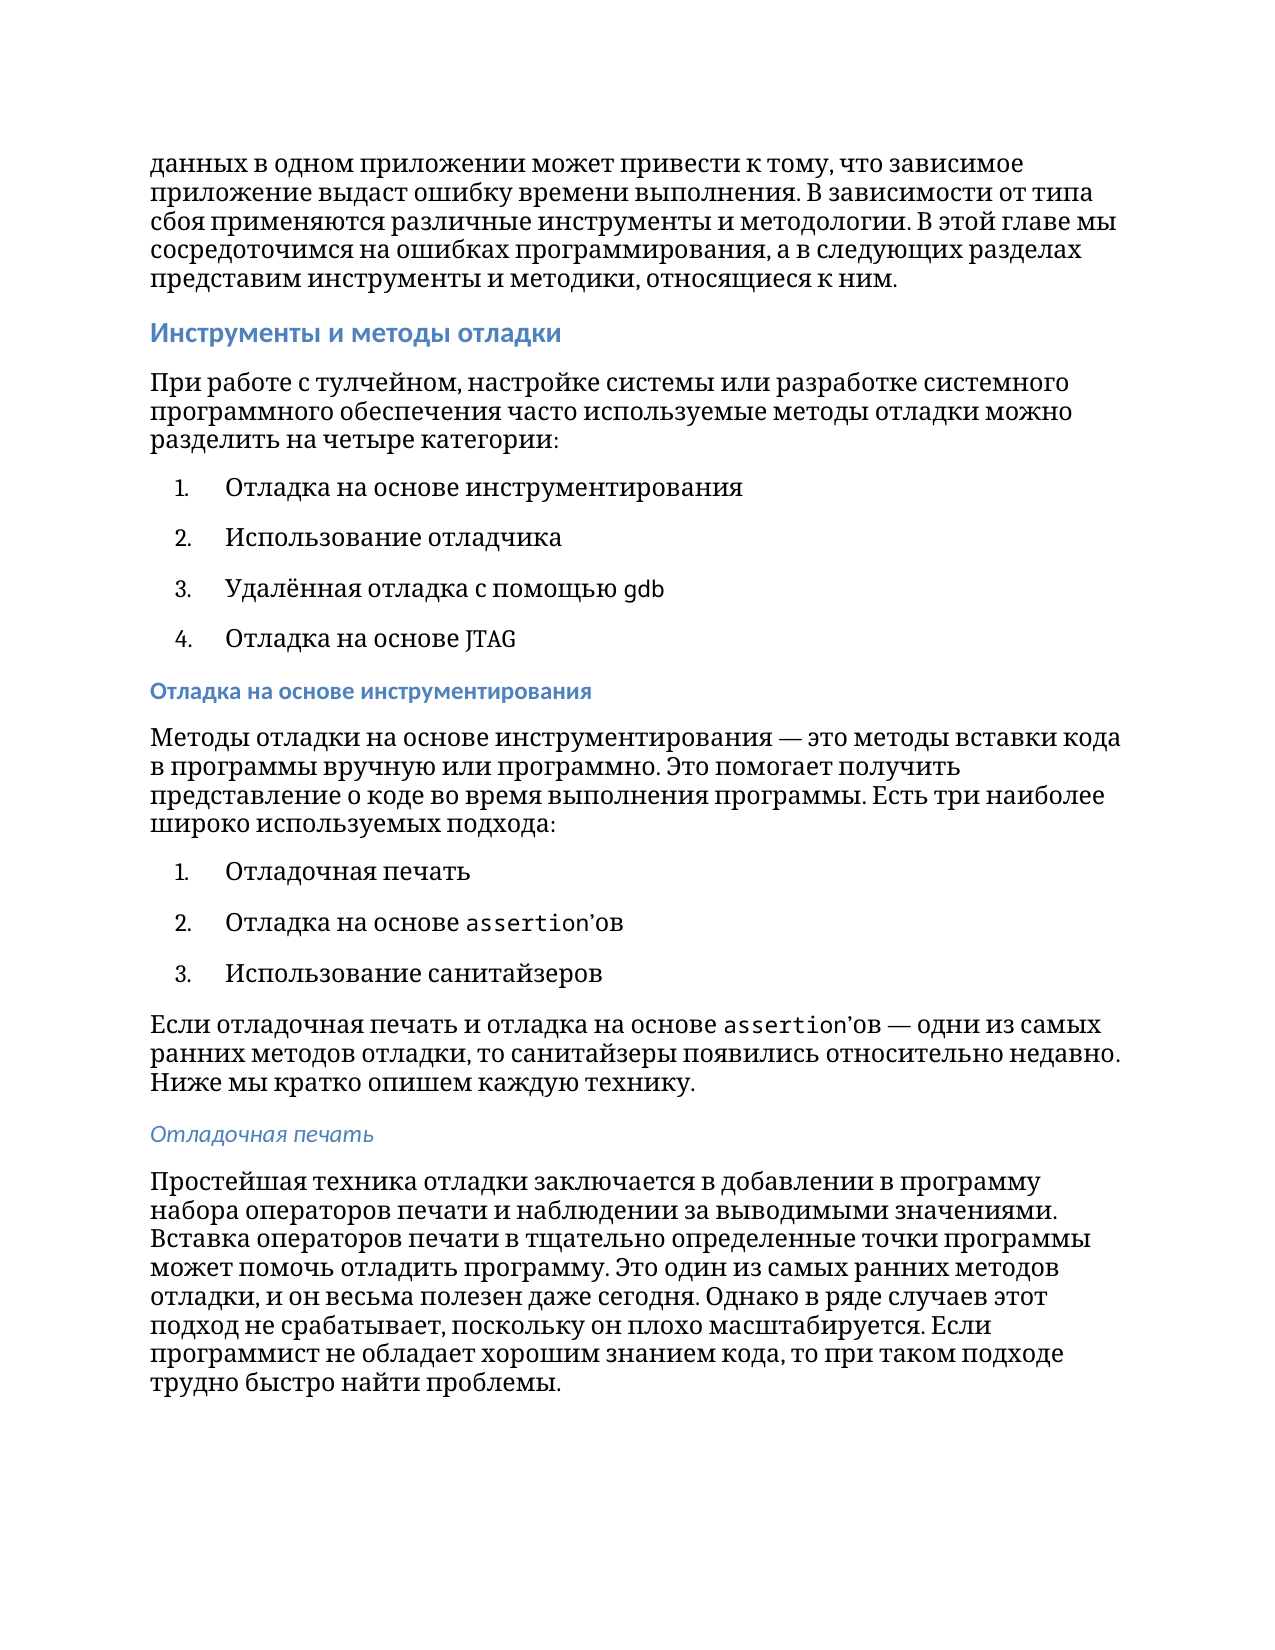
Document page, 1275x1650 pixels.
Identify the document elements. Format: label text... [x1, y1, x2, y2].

text Простейшая техника отладки заключается в добавлении в программу набора операторов печати и наблюдении за выводимыми значениями. Вставка операторов печати в тщательно определенные точки программы может помочь отладить программу. Это один из самых ранних методов отладки, и он весьма полезен даже сегодня. Однако в ряде случаев этот подход не срабатывает, поскольку он плохо масштабируется. Если программист не обладает хорошим знанием кода, то при таком подходе трудно быстро найти проблемы. [150, 1168, 1125, 1398]
text Методы отладки на основе инструментирования — это методы вставки кода в программы вручную или программно. Это помогает получить представление о коде во время выполнения программы. Есть три наиболее широко используемых подхода: [150, 724, 1125, 839]
subtitle Отладочная печать [150, 1119, 1125, 1149]
list Отладочная печать [175, 858, 1125, 887]
list Использование санитайзеров [175, 959, 1125, 988]
text Если отладочная печать и отладка на основе assertion’ов — одни из самых ранних методов отладки, то санитайзеры появились относительно недавно. Ниже мы кратко опишем каждую технику. [150, 1009, 1125, 1098]
list Отладка на основе JTAG [175, 625, 1125, 654]
subtitle Отладка на основе инструментирования [150, 675, 1125, 705]
text При работе с тулчейном, настройке системы или разработке системного программного обеспечения часто используемые методы отладки можно разделить на четыре категории: [150, 369, 1125, 455]
list Удалённая отладка с помощью gdb [175, 573, 1125, 604]
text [150, 150, 1125, 294]
subtitle Инструменты и методы отладки [150, 314, 1125, 350]
list Использование отладчика [175, 523, 1125, 552]
list Отладка на основе инструментирования [175, 474, 1125, 503]
list Отладка на основе assertion’ов [175, 907, 1125, 939]
